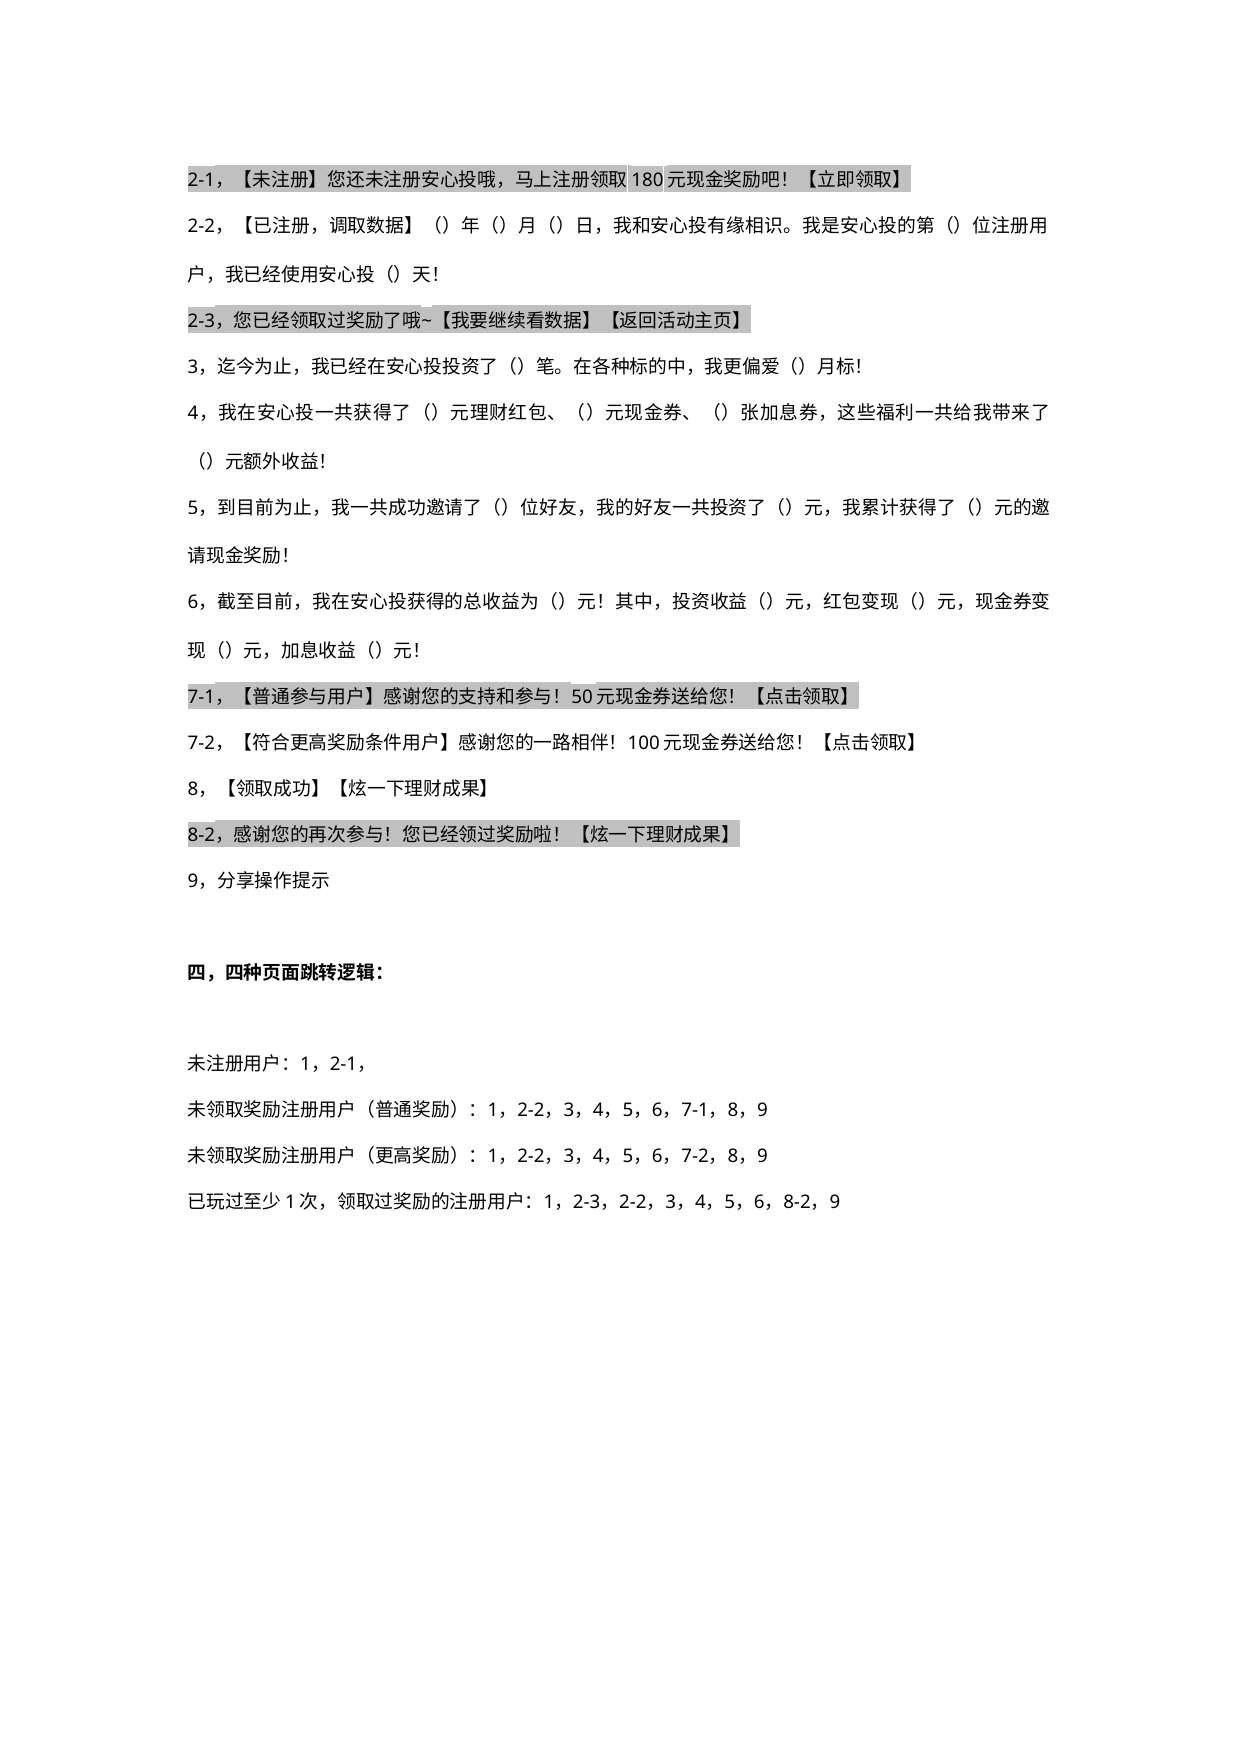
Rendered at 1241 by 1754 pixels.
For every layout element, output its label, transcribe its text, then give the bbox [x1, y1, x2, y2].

text 5，到目前为止，我一共成功邀请了（）位好友，我的好友一共投资了（）元，我累计获得了（）元的邀请现金奖励！ [187, 490, 1053, 571]
text 8，【领取成功】【炫一下理财成果】 [187, 771, 1053, 804]
text 6，截至目前，我在安心投获得的总收益为（）元！其中，投资收益（）元，红包变现（）元，现金券变现（）元，加息收益（）元！ [187, 584, 1053, 666]
text 3，迄今为止，我已经在安心投投资了（）笔。在各种标的中，我更偏爱（）月标！ [187, 349, 1053, 381]
text 4，我在安心投一共获得了（）元理财红包、（）元现金券、（）张加息券，这些福利一共给我带来了（）元额外收益！ [187, 395, 1053, 476]
text 7-2，【符合更高奖励条件用户】感谢您的一路相伴！100元现金券送给您！【点击领取】 [187, 725, 1053, 758]
text 9，分享操作提示 [187, 863, 1053, 896]
text 7-1，【普通参与用户】感谢您的支持和参与！50元现金券送给您！【点击领取】 [187, 679, 1053, 712]
text 2-2，【已注册，调取数据】（）年（）月（）日，我和安心投有缘相识。我是安心投的第（）位注册用户，我已经使用安心投（）天！ [187, 208, 1053, 289]
text 已玩过至少1次，领取过奖励的注册用户：1，2-3，2-2，3，4，5，6，8-2，9 [187, 1184, 1053, 1217]
text 未注册用户：1，2-1， [187, 1046, 1053, 1078]
text 四，四种页面跳转逻辑： [187, 955, 1053, 987]
text 未领取奖励注册用户（更高奖励）：1，2-2，3，4，5，6，7-2，8，9 [187, 1138, 1053, 1171]
text 未领取奖励注册用户（普通奖励）：1，2-2，3，4，5，6，7-1，8，9 [187, 1092, 1053, 1124]
text 2-1，【未注册】您还未注册安心投哦，马上注册领取180元现金奖励吧！【立即领取】 [187, 162, 1053, 194]
text 8-2，感谢您的再次参与！您已经领过奖励啦！【炫一下理财成果】 [187, 817, 1053, 850]
text 2-3，您已经领取过奖励了哦~【我要继续看数据】【返回活动主页】 [187, 303, 1053, 335]
